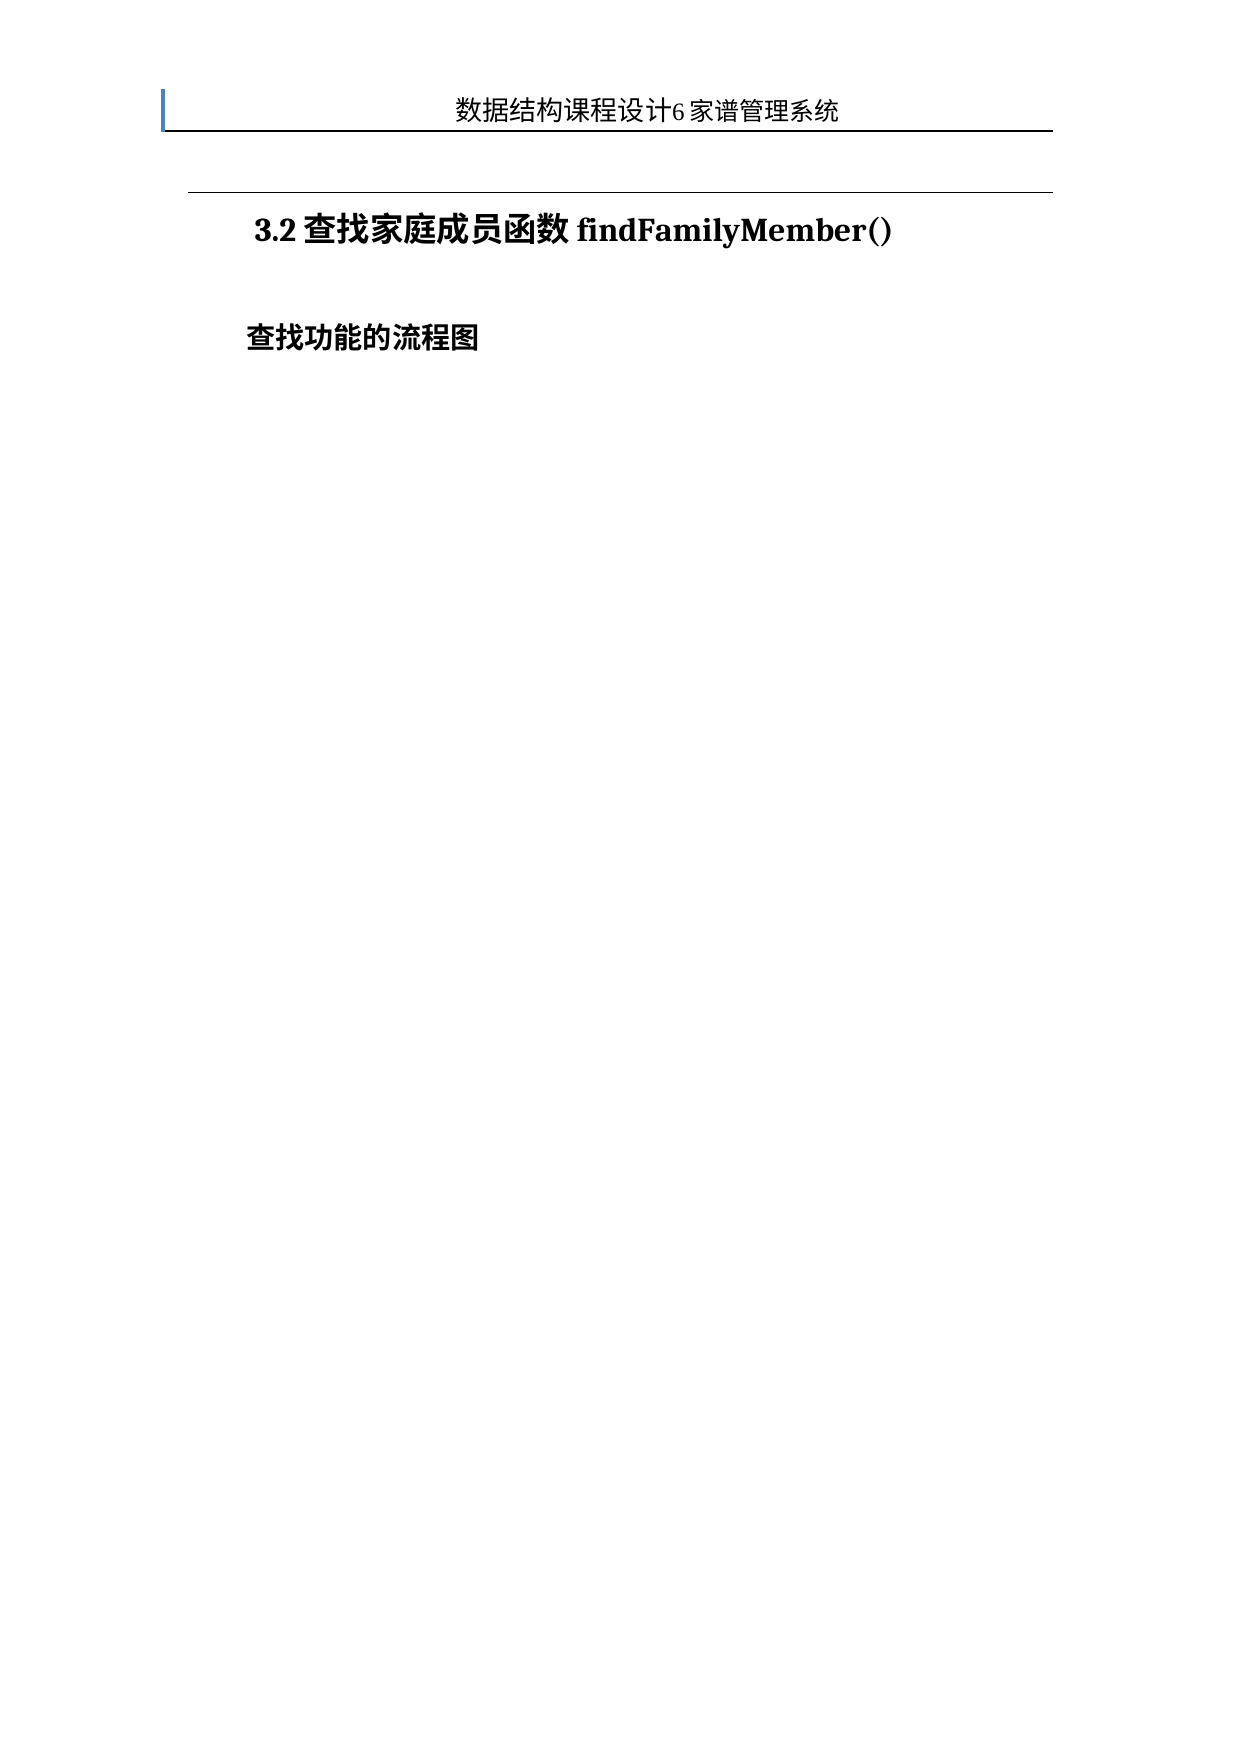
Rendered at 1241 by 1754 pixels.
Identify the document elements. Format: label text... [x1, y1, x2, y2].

subtitle 查找功能的流程图 [187, 315, 1053, 357]
subtitle 3.2 查找家庭成员函数findFamilyMember() [187, 203, 1053, 251]
